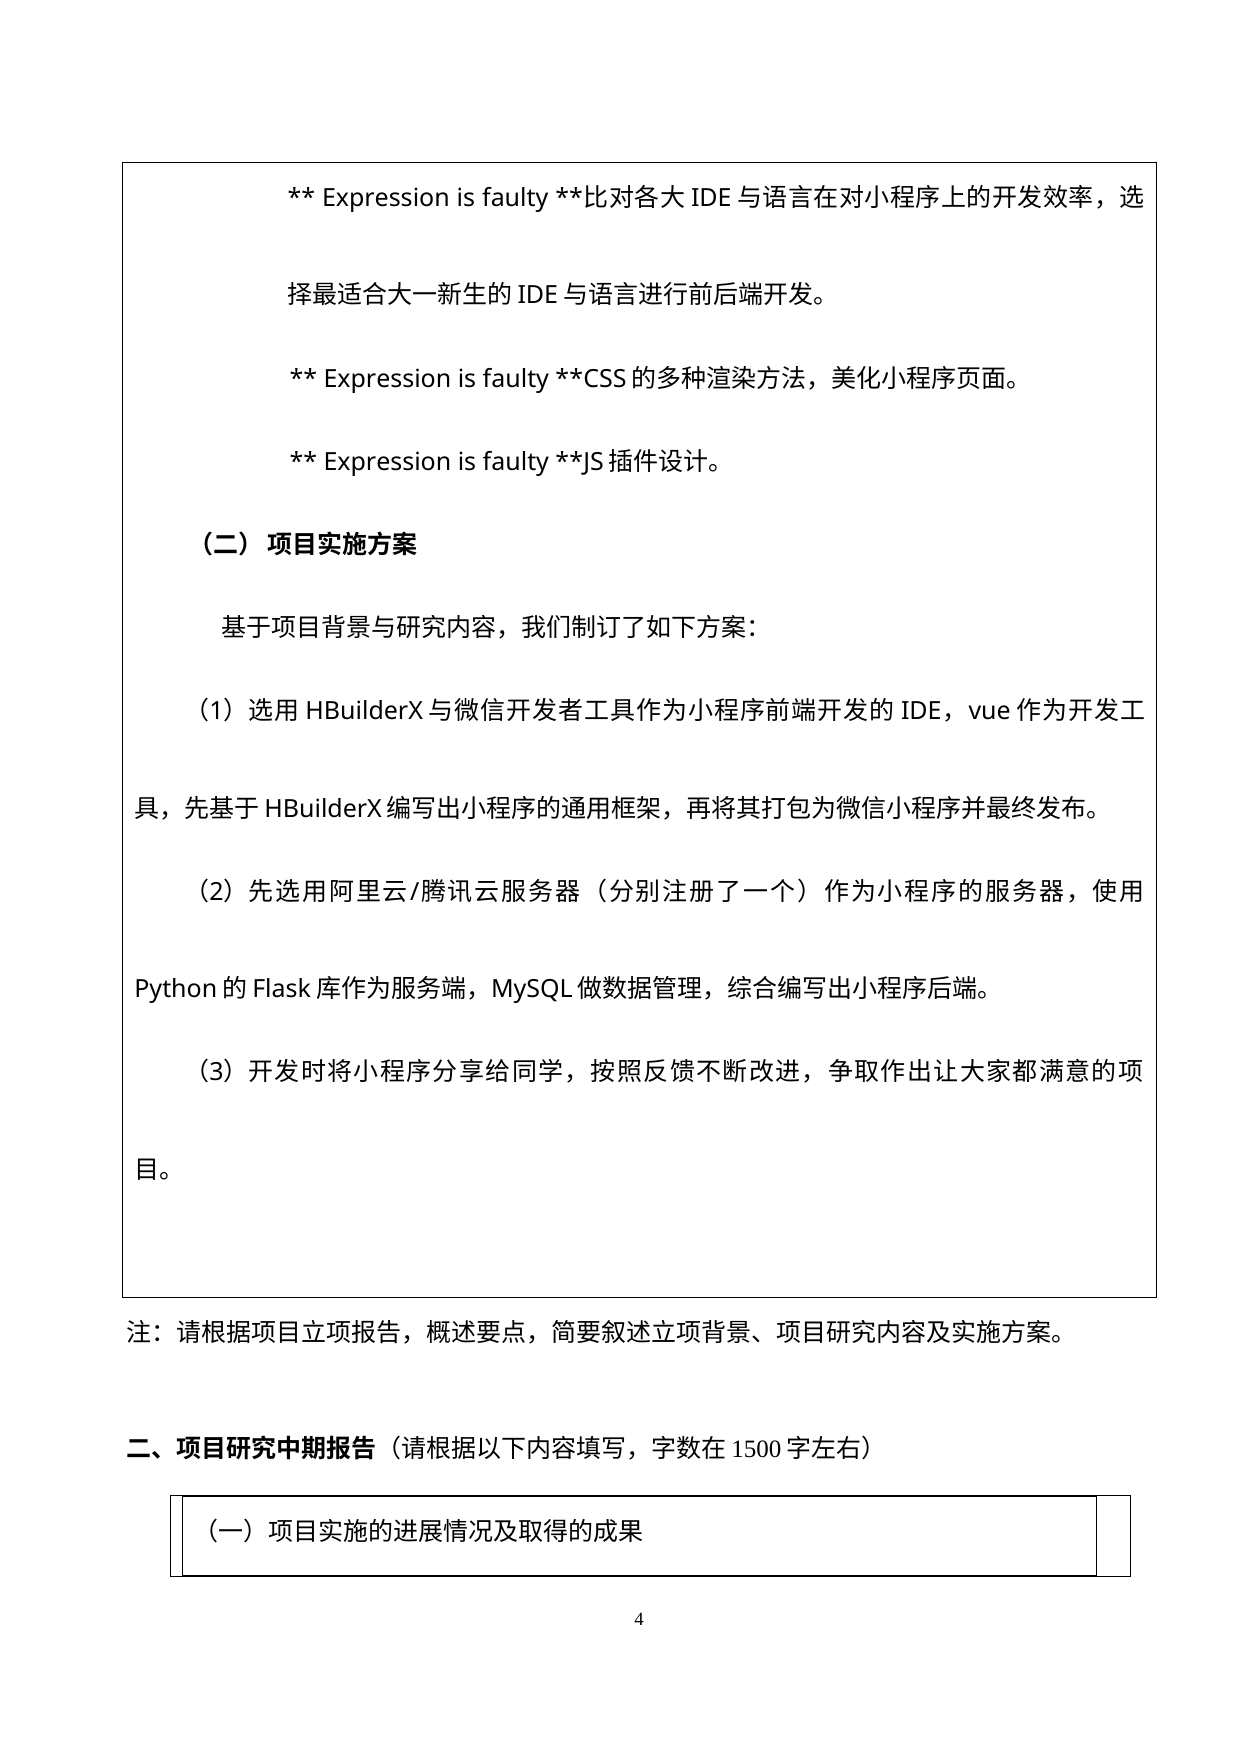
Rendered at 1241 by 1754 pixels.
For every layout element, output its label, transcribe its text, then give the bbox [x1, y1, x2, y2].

text 二、项目研究中期报告（请根据以下内容填写，字数在1500字左右） [126, 1414, 1107, 1479]
table_header [1097, 1496, 1130, 1576]
table_header [171, 1496, 182, 1576]
table_header [183, 1497, 1096, 1575]
text 注：请根据项目立项报告，概述要点，简要叙述立项背景、项目研究内容及实施方案。 [126, 1298, 1107, 1363]
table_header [123, 163, 1156, 1297]
